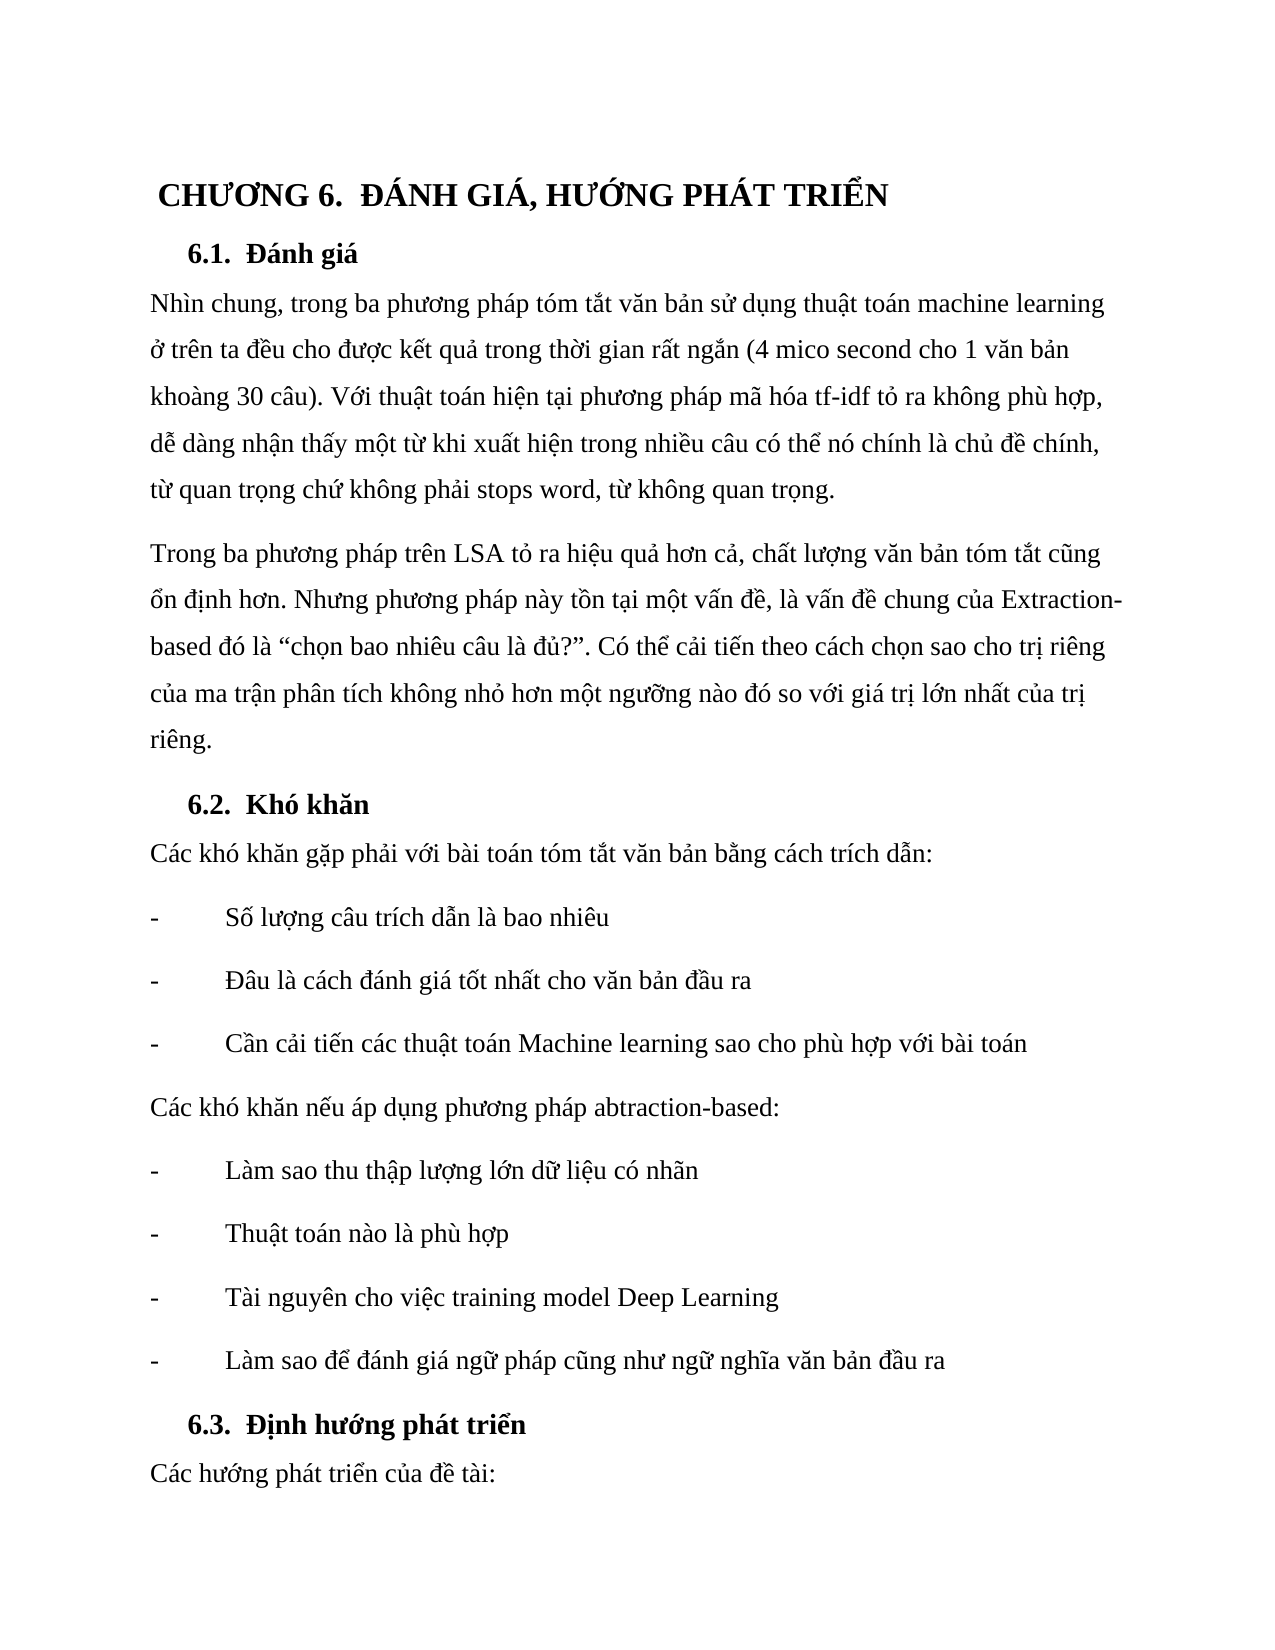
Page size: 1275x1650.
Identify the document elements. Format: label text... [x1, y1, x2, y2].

subtitle Đánh giá [187, 237, 1125, 270]
subtitle Khó khăn [187, 787, 1125, 821]
subtitle Định hướng phát triển [187, 1407, 1125, 1441]
text - Cần cải tiến các thuật toán Machine learning sao cho phù hợp với bài toán [150, 1027, 1125, 1058]
text - Tài nguyên cho việc training model Deep Learning [150, 1281, 1125, 1312]
text Các khó khăn nếu áp dụng phương pháp abtraction-based: [150, 1091, 1125, 1122]
text Trong ba phương pháp trên LSA tỏ ra hiệu quả hơn cả, chất lượng văn bản tóm tắt cũng ổn định hơn. Nhưng phương pháp này tồn tại một vấn đề, là vấn đề chung của Extraction-based đó là “chọn bao nhiêu câu là đủ?”. Có thể cải tiến theo cách chọn sao cho trị riêng của ma trận phân tích không nhỏ hơn một ngưỡng nào đó so với giá trị lớn nhất của trị riêng. [150, 537, 1125, 755]
text - Số lượng câu trích dẫn là bao nhiêu [150, 901, 1125, 932]
text Các khó khăn gặp phải với bài toán tóm tắt văn bản bằng cách trích dẫn: [150, 837, 1125, 868]
text - Đâu là cách đánh giá tốt nhất cho văn bản đầu ra [150, 964, 1125, 995]
text - Thuật toán nào là phù hợp [150, 1217, 1125, 1248]
text Nhìn chung, trong ba phương pháp tóm tắt văn bản sử dụng thuật toán machine learning ở trên ta đều cho được kết quả trong thời gian rất ngắn (4 mico second cho 1 văn bản khoàng 30 câu). Với thuật toán hiện tại phương pháp mã hóa tf-idf tỏ ra không phù hợp, dễ dàng nhận thấy một từ khi xuất hiện trong nhiều câu có thể nó chính là chủ đề chính, từ quan trọng chứ không phải stops word, từ không quan trọng. [150, 287, 1125, 505]
text - Làm sao thu thập lượng lớn dữ liệu có nhãn [150, 1154, 1125, 1185]
text Các hướng phát triển của đề tài: [150, 1458, 1125, 1489]
text - Làm sao để đánh giá ngữ pháp cũng như ngữ nghĩa văn bản đầu ra [150, 1344, 1125, 1375]
subtitle ĐÁNH GIÁ, HƯỚNG PHÁT TRIỂN [157, 175, 1125, 213]
